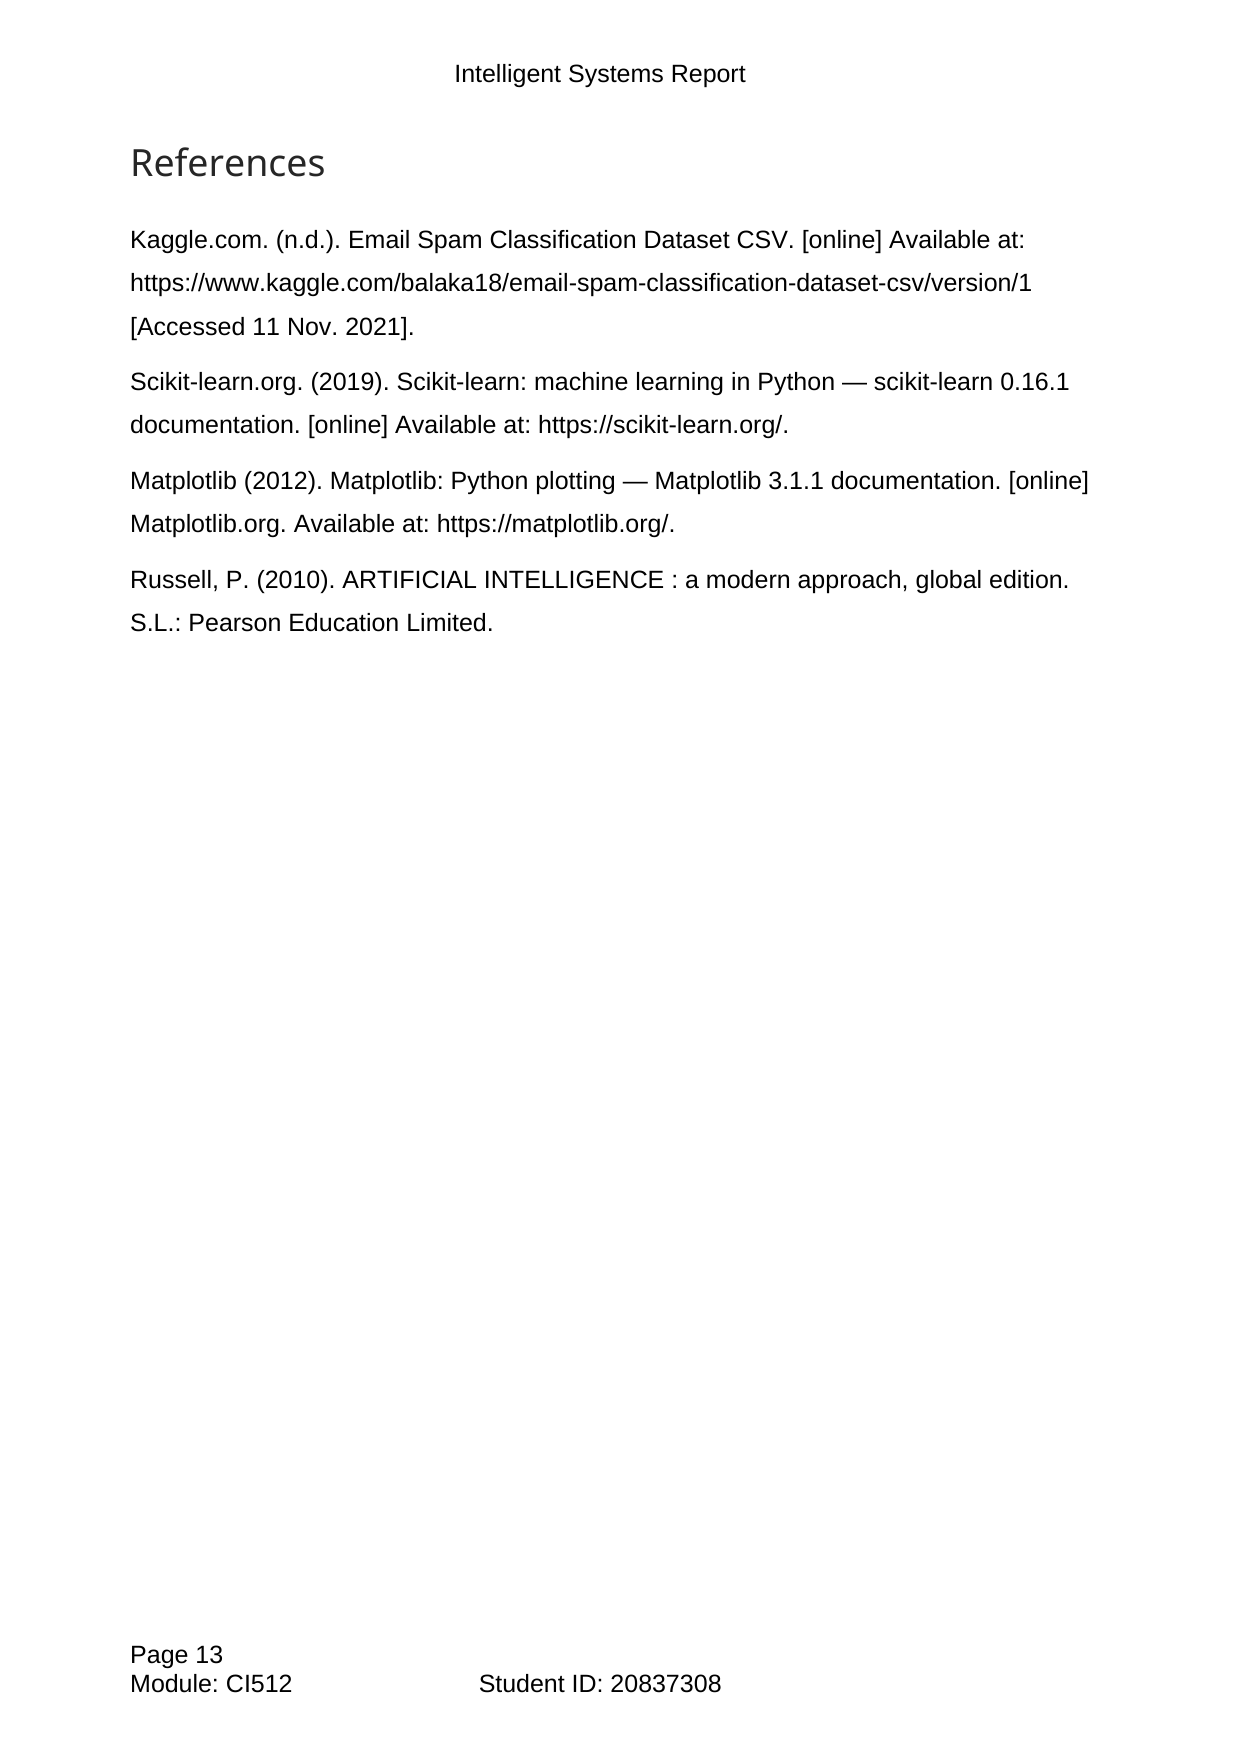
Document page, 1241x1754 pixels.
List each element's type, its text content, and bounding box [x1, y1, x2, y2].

text Scikit-learn.org. (2019). Scikit-learn: machine learning in Python — scikit-learn 0.16.1 documentation. [online] Available at: https://scikit-learn.org/. [130, 367, 1110, 439]
text Matplotlib (2012). Matplotlib: Python plotting — Matplotlib 3.1.1 documentation. [online] Matplotlib.org. Available at: https://matplotlib.org/. [130, 466, 1110, 538]
list References [130, 136, 1110, 187]
text Russell, P. (2010). ARTIFICIAL INTELLIGENCE : a modern approach, global edition. S.L.: Pearson Education Limited. [130, 564, 1110, 636]
text Kaggle.com. (n.d.). Email Spam Classification Dataset CSV. [online] Available at: https://www.kaggle.com/balaka18/email-spam-classification-dataset-csv/version/1 [Accessed 11 Nov. 2021]. [130, 225, 1110, 340]
